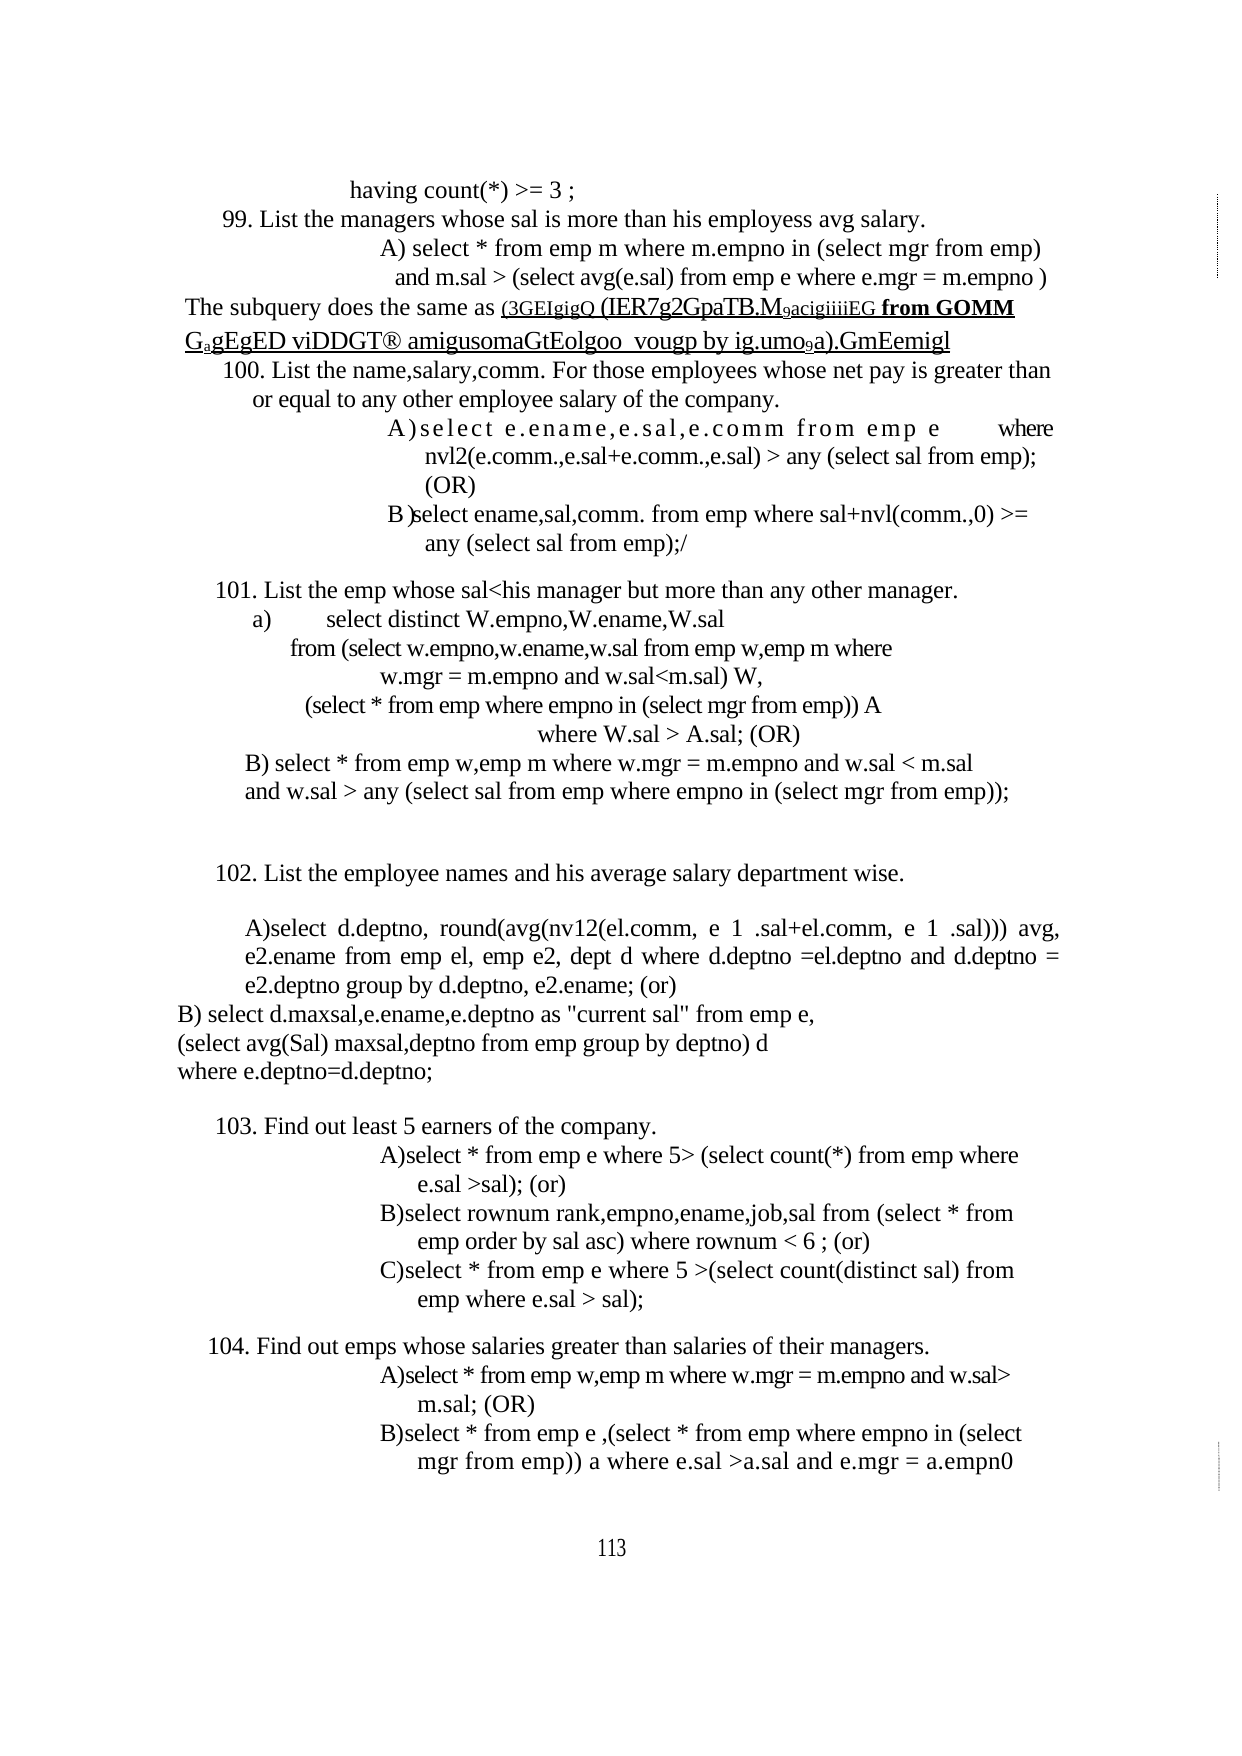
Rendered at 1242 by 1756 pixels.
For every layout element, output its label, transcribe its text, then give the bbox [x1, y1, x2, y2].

list select e.ename,e.sal,e.comm from emp e where nvl2(e.comm.,e.sal+e.comm.,e.sal) > any (select sal from emp); (OR) [387, 413, 1061, 499]
list select * from emp w,emp m where w.mgr = m.empno and w.sal> m.sal; (OR) [379, 1360, 1053, 1418]
text 103. Find out least 5 earners of the company. [214, 1111, 1083, 1140]
text 104. Find out emps whose salaries greater than salaries of their managers. [207, 1331, 1083, 1360]
list select * from emp e ,(select * from emp where empno in (select mgr from emp)) a where e.sal >a.sal and e.mgr = a.empn0 [379, 1418, 1053, 1475]
text B) select d.maxsal,e.ename,e.deptno as "current sal" from emp e, [177, 999, 1083, 1028]
text 100. List the name,salary,comm. For those employees whose net pay is greater than or equal to any other employee salary of the company. [222, 355, 1061, 413]
list select * from emp e where 5 >(select count(distinct sal) from emp where e.sal > sal); [379, 1255, 1053, 1313]
list select * from emp e where 5> (select count(*) from emp where e.sal >sal); (or) [379, 1140, 1053, 1198]
text A)select d.deptno, round(avg(nv12(el.comm, e 1 .sal+el.comm, e 1 .sal))) avg, e2.ename from emp el, emp e2, dept d where d.deptno =el.deptno and d.deptno = e2.deptno group by d.deptno, e2.ename; (or) [244, 913, 1061, 999]
text 102. List the employee names and his average salary department wise. [214, 858, 1083, 886]
text (select * from emp where empno in (select mgr from emp)) A where W.sal > A.sal; (OR) [304, 690, 911, 748]
text 101. List the emp whose sal<his manager but more than any other manager. a) select distinct W.empno,W.ename,W.sal [214, 575, 963, 633]
text A) select * from emp m where m.empno in (select mgr from emp) and m.sal > (select avg(e.sal) from emp e where e.mgr = m.empno ) [379, 233, 1061, 291]
text from (select w.empno,w.ename,w.sal from emp w,emp m where w.mgr = m.empno and w.sal<m.sal) W, [289, 633, 926, 690]
text and w.sal > any (select sal from emp where empno in (select mgr from emp)); [244, 776, 1083, 805]
text GagEgED viDDGT® amigusomaGtEolgoo vougp by ig.umo9a).GmEemigl [184, 325, 1083, 355]
text having count(*) >= 3 ; [349, 176, 1083, 204]
text where e.deptno=d.deptno; [177, 1056, 1083, 1085]
text 99. List the managers whose sal is more than his employess avg salary. [222, 204, 1083, 233]
list select rownum rank,empno,ename,job,sal from (select * from emp order by sal asc) where rownum < 6 ; (or) [379, 1198, 1053, 1255]
text B) select * from emp w,emp m where w.mgr = m.empno and w.sal < m.sal [244, 748, 1083, 776]
text The subquery does the same as (3GEIgigQ (IER7g2GpaTB.M9acigiiiiEG from GOMM [184, 291, 1083, 321]
list select ename,sal,comm. from emp where sal+nvl(comm.,0) >= any (select sal from emp);/ [387, 499, 1061, 556]
text (select avg(Sal) maxsal,deptno from emp group by deptno) d [177, 1028, 1083, 1056]
